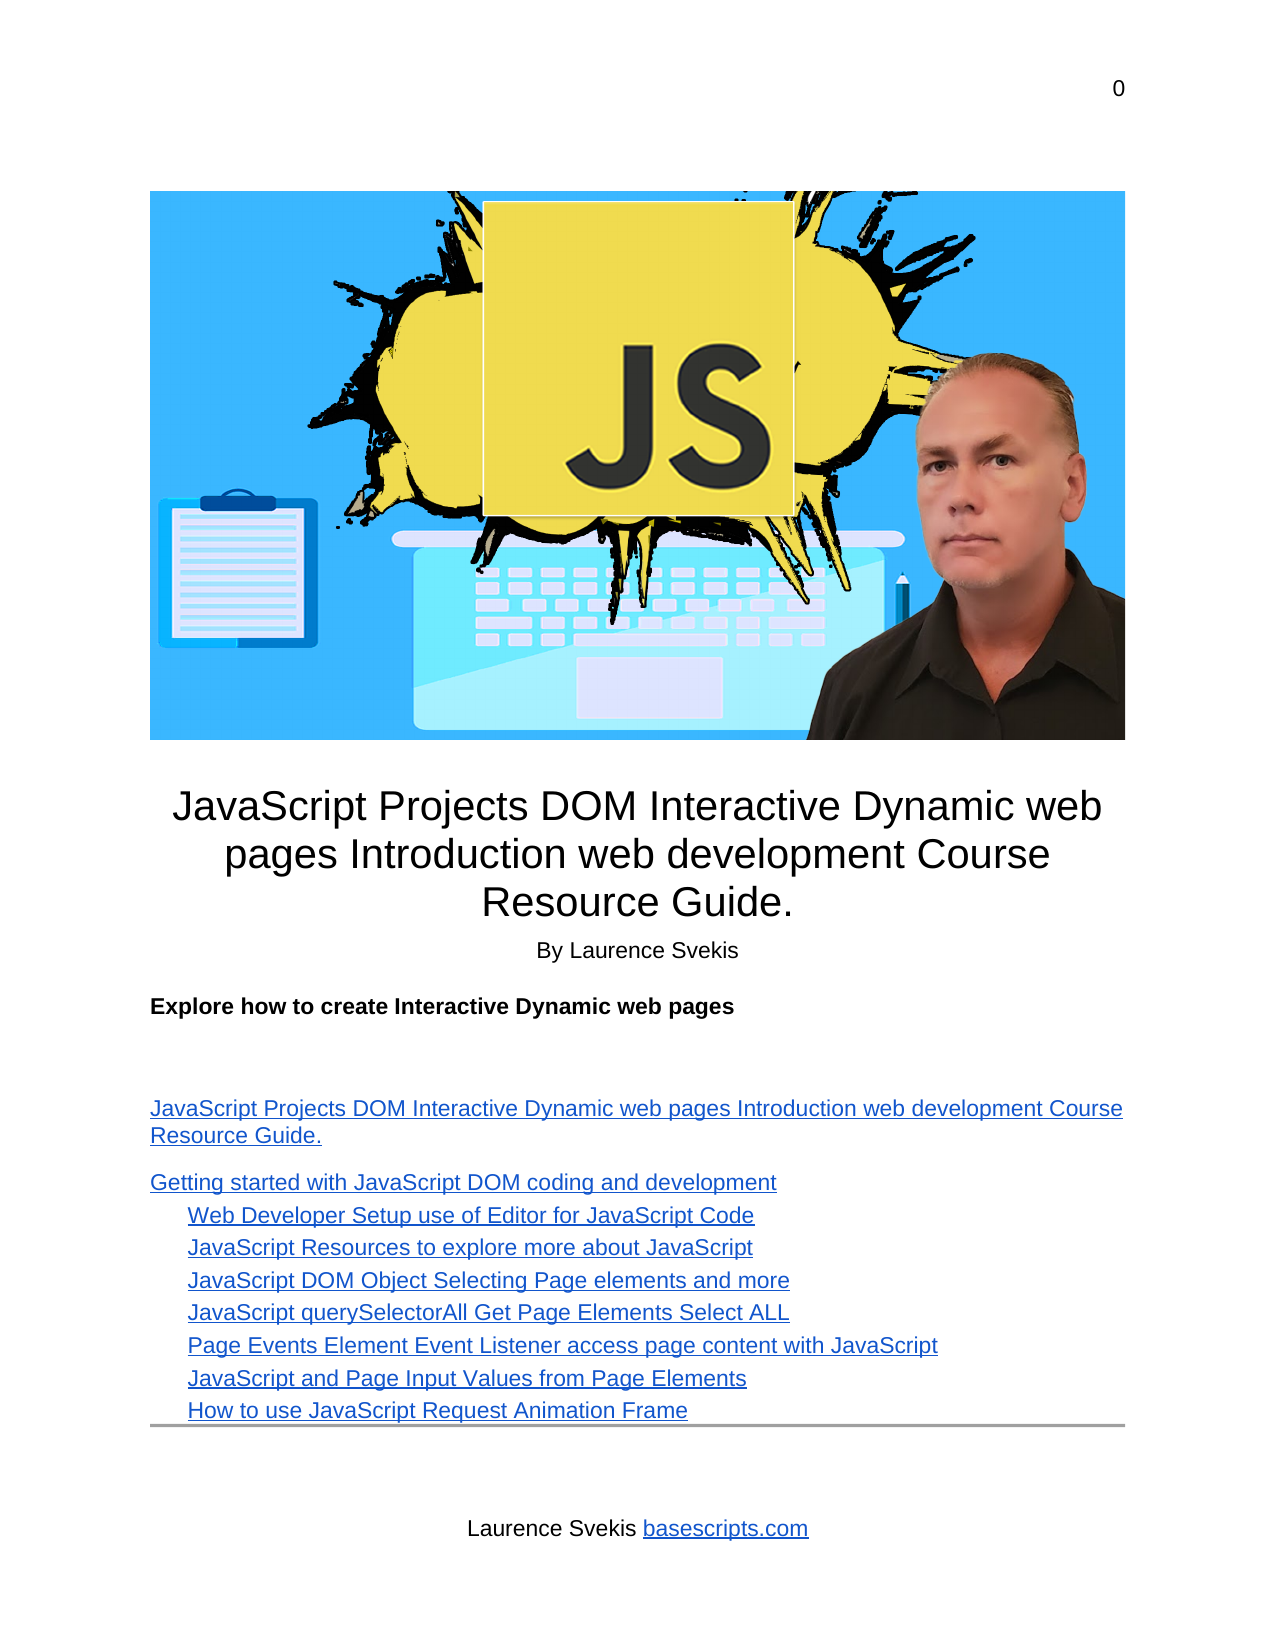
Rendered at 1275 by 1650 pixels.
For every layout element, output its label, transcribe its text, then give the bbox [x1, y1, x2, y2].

text Explore how to create Interactive Dynamic web pages [150, 993, 1125, 1019]
subtitle JavaScript Projects DOM Interactive Dynamic web pages Introduction web development Course Resource Guide. [150, 781, 1125, 925]
text By Laurence Svekis [150, 937, 1125, 964]
picture [150, 191, 1125, 740]
